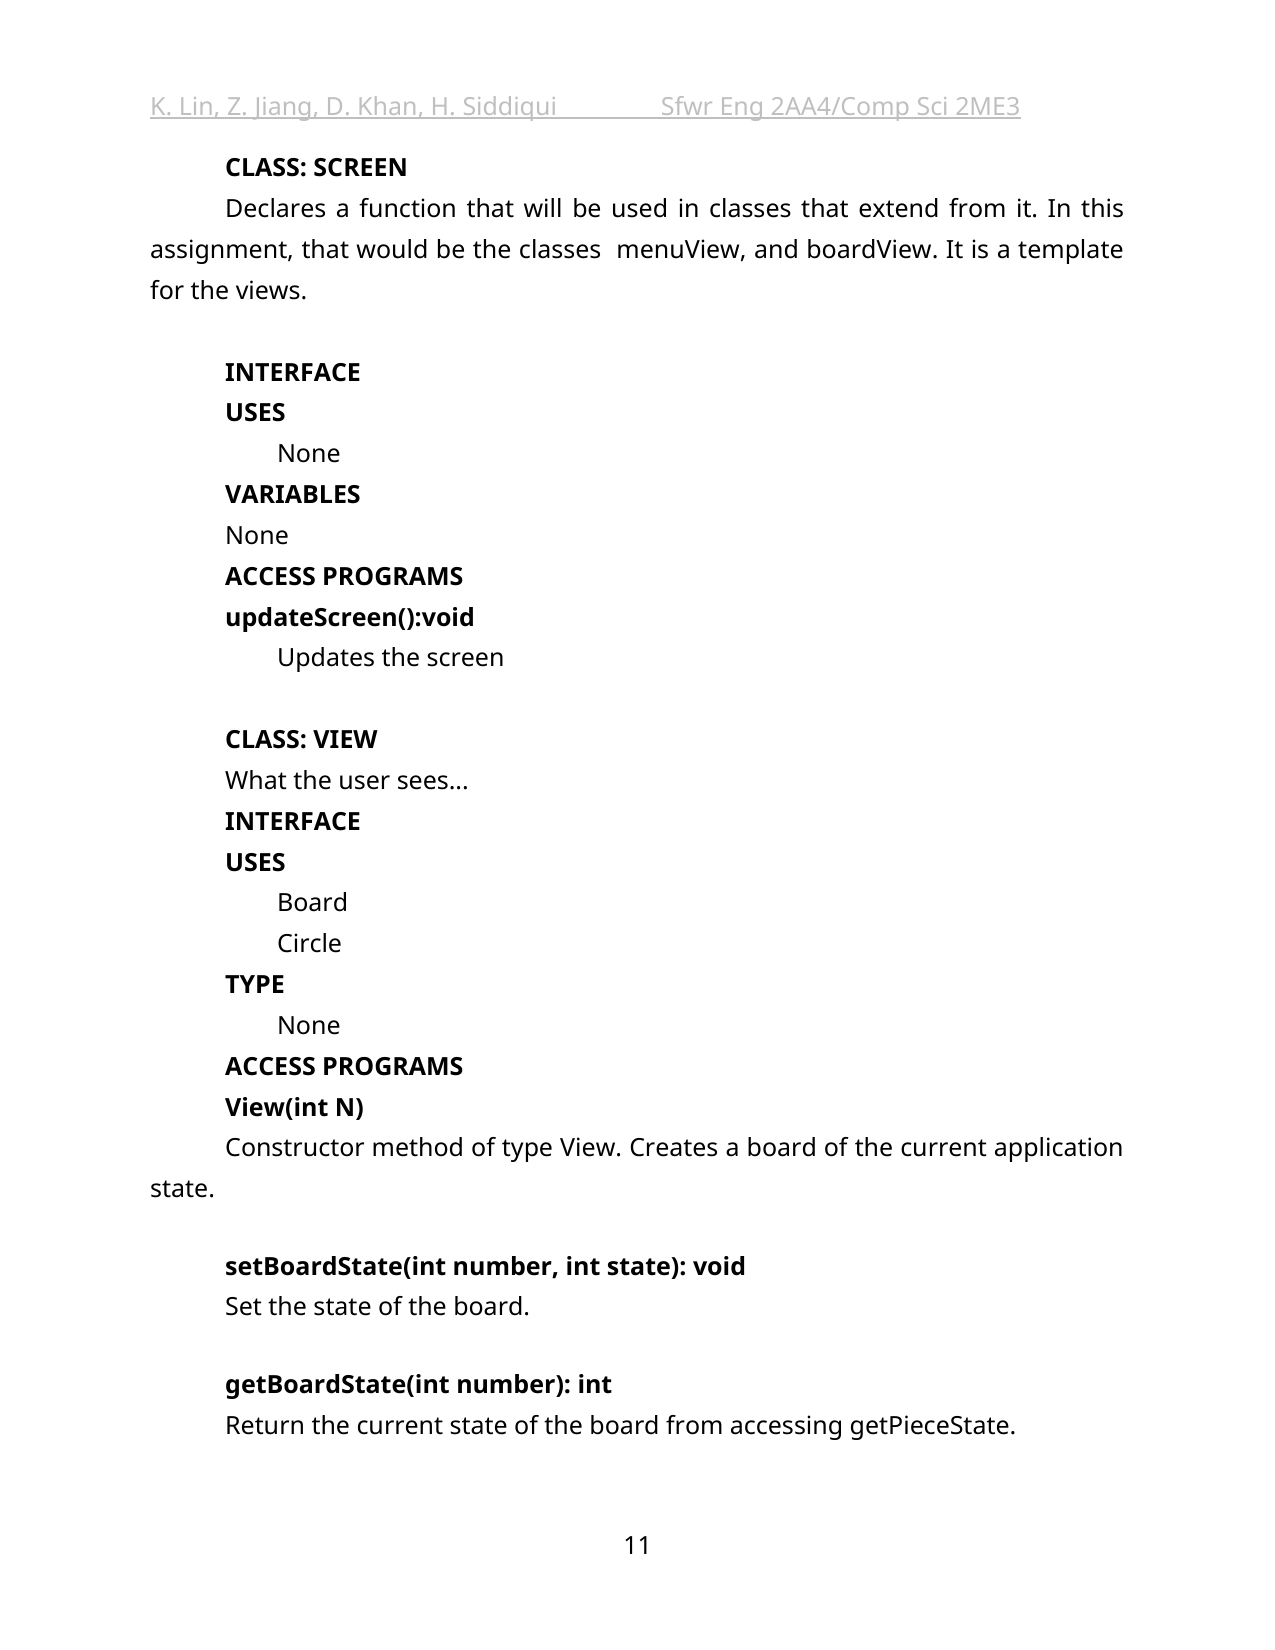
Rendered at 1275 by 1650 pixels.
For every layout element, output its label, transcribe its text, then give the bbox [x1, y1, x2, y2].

text VARIABLES [150, 477, 1125, 511]
text Return the current state of the board from accessing getPieceState. [150, 1407, 1125, 1441]
text Declares a function that will be used in classes that extend from it. In this assignment, that would be the classes menuView, and boardView. It is a template for the views. [150, 191, 1125, 307]
text Updates the screen [150, 640, 1125, 674]
text getBoardState(int number): int [150, 1366, 1125, 1401]
text None [150, 517, 1125, 552]
text None [150, 436, 1125, 470]
text USES [150, 844, 1125, 878]
text View(int N) [150, 1089, 1125, 1123]
text INTERFACE [150, 803, 1125, 837]
text setBoardState(int number, int state): void [150, 1248, 1125, 1282]
text Set the state of the board. [150, 1289, 1125, 1323]
text None [150, 1007, 1125, 1042]
text Circle [150, 926, 1125, 960]
text CLASS: SCREEN [150, 150, 1125, 184]
text INTERFACE [150, 354, 1125, 388]
text updateScreen():void [150, 599, 1125, 633]
text TYPE [150, 967, 1125, 1001]
text USES [150, 395, 1125, 429]
text ACCESS PROGRAMS [150, 558, 1125, 592]
text Constructor method of type View. Creates a board of the current application state. [150, 1130, 1125, 1205]
text Board [150, 885, 1125, 919]
text What the user sees... [150, 762, 1125, 797]
text ACCESS PROGRAMS [150, 1048, 1125, 1082]
text CLASS: VIEW [150, 722, 1125, 756]
